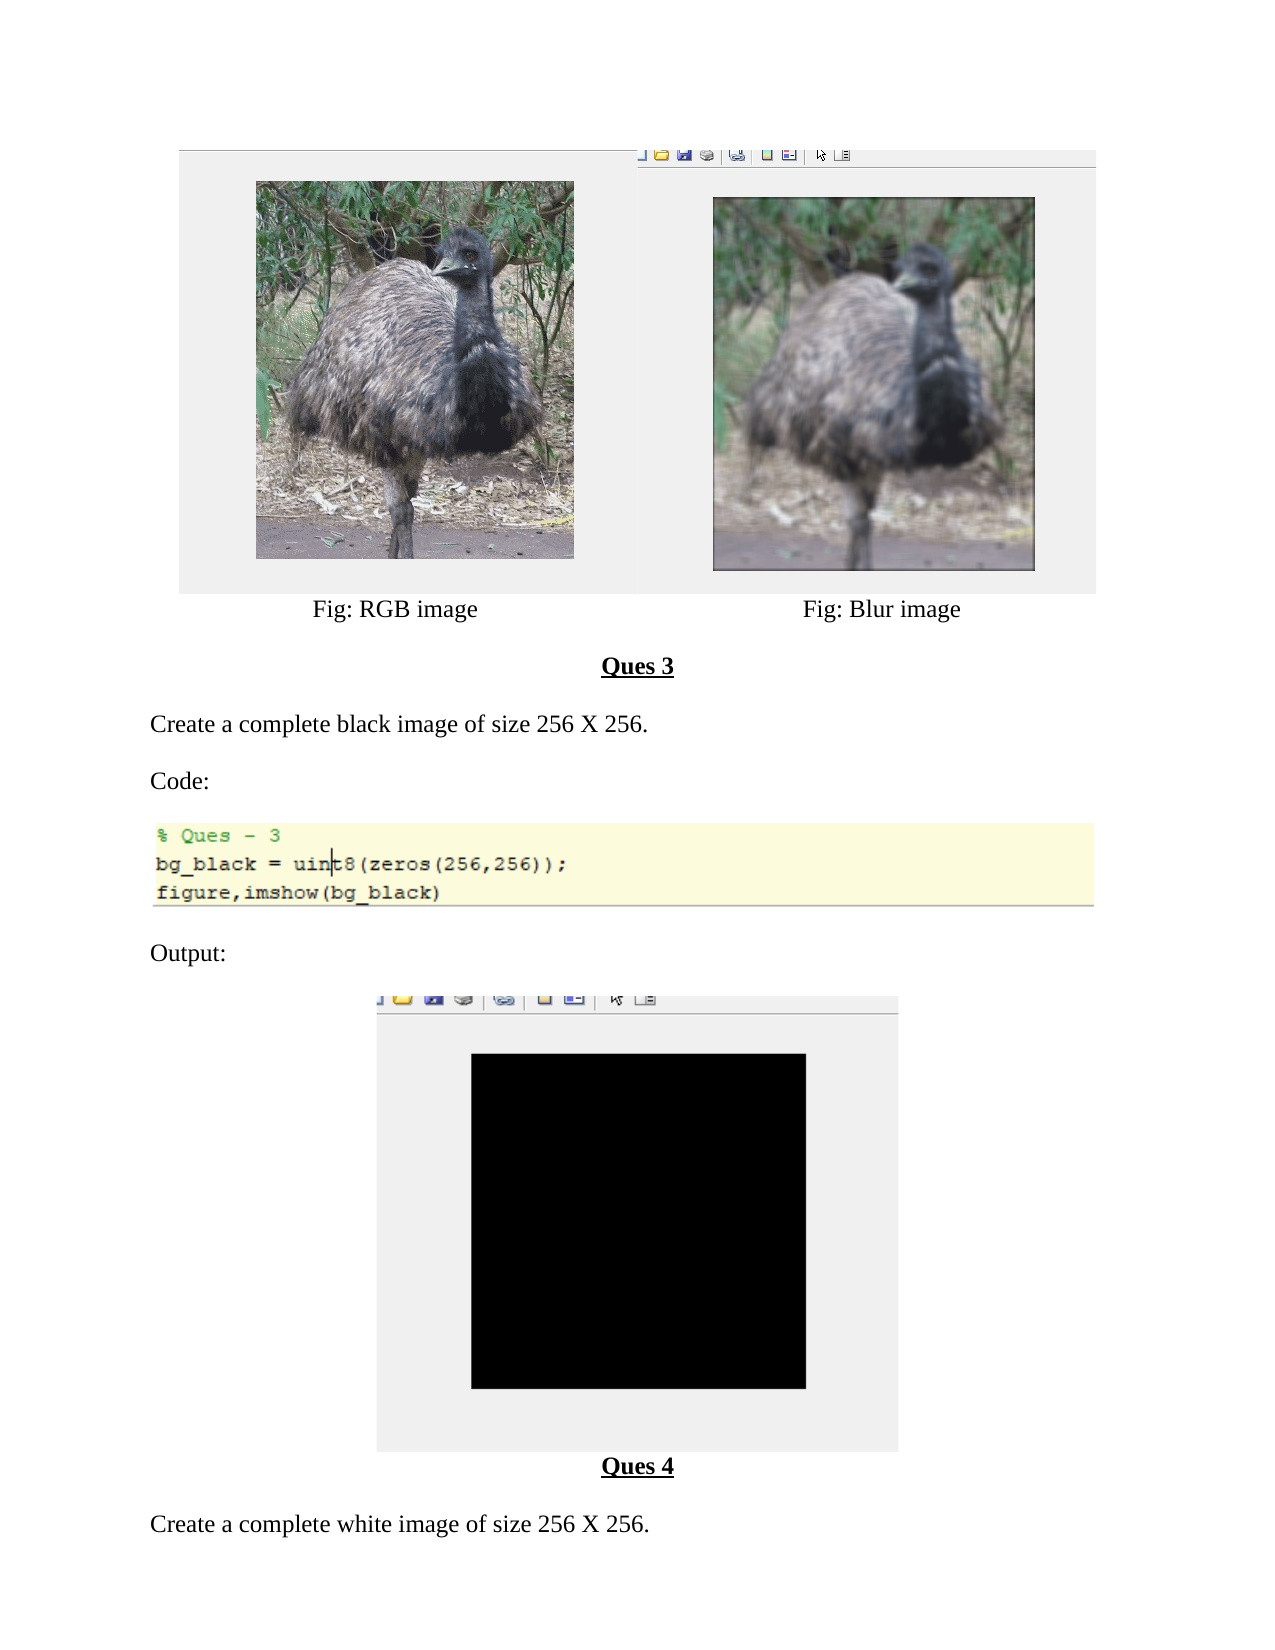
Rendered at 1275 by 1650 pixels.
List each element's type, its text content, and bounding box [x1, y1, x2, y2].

text Ques 4 [150, 1451, 1125, 1480]
text Ques 3 [150, 651, 1125, 680]
text Create a complete black image of size 256 X 256. [150, 709, 1125, 737]
text Code: [150, 766, 1125, 795]
text Fig: RGB image Fig: Blur image [150, 594, 1125, 622]
text Create a complete white image of size 256 X 256. [150, 1509, 1125, 1537]
picture [179, 150, 1097, 594]
text Output: [150, 938, 1125, 967]
picture [150, 823, 1094, 910]
picture [376, 996, 899, 1452]
